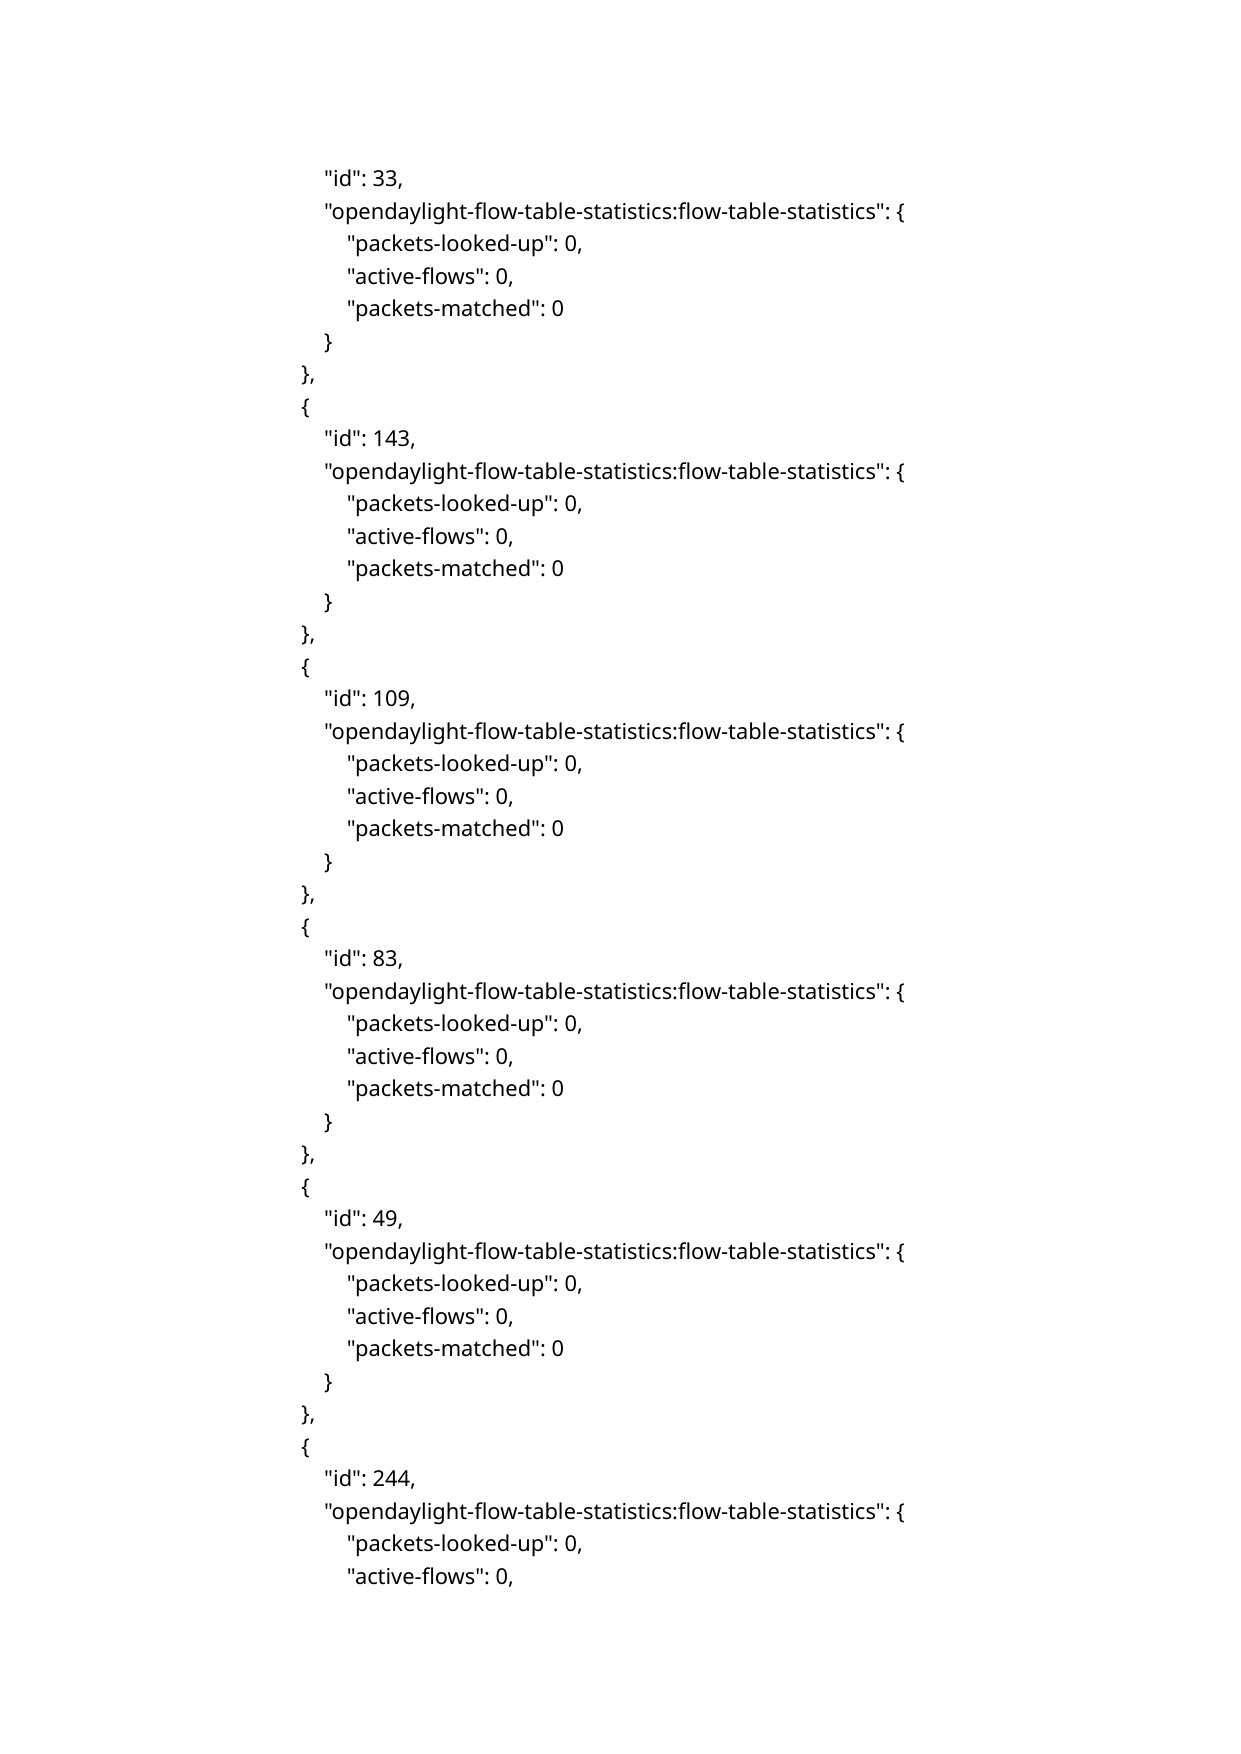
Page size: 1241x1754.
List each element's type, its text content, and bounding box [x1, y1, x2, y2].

text "packets-matched": 0 [187, 552, 1053, 584]
text }, [187, 877, 1053, 909]
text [187, 454, 1053, 487]
text "active-flows": 0, [187, 779, 1053, 812]
text "opendaylight-flow-table-statistics:flow-table-statistics": { [187, 974, 1053, 1007]
text "packets-looked-up": 0, [187, 747, 1053, 779]
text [187, 194, 1053, 227]
text { [187, 389, 1053, 422]
text "id": 109, [187, 682, 1053, 714]
text "packets-looked-up": 0, [187, 227, 1053, 259]
text "packets-matched": 0 [187, 1332, 1053, 1364]
text } [187, 324, 1053, 357]
text { [187, 1429, 1053, 1462]
text "packets-matched": 0 [187, 1072, 1053, 1104]
text "id": 143, [187, 422, 1053, 454]
text } [187, 844, 1053, 877]
text { [187, 649, 1053, 682]
text } [187, 1364, 1053, 1397]
text "packets-looked-up": 0, [187, 1007, 1053, 1039]
text { [187, 1169, 1053, 1202]
text { [187, 909, 1053, 942]
text }, [187, 1137, 1053, 1169]
text "active-flows": 0, [187, 519, 1053, 552]
text "packets-looked-up": 0, [187, 487, 1053, 519]
text } [187, 584, 1053, 617]
text "opendaylight-flow-table-statistics:flow-table-statistics": { [187, 1234, 1053, 1267]
text "packets-looked-up": 0, [187, 1267, 1053, 1299]
text "active-flows": 0, [187, 1299, 1053, 1332]
text "id": 83, [187, 942, 1053, 974]
text "id": 49, [187, 1202, 1053, 1234]
text "active-flows": 0, [187, 1559, 1053, 1592]
text }, [187, 357, 1053, 389]
text "id": 33, [187, 162, 1053, 194]
text "packets-matched": 0 [187, 812, 1053, 844]
text }, [187, 617, 1053, 649]
text "opendaylight-flow-table-statistics:flow-table-statistics": { [187, 714, 1053, 747]
text "id": 244, [187, 1462, 1053, 1494]
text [187, 1494, 1053, 1527]
text } [187, 1104, 1053, 1137]
text "packets-matched": 0 [187, 292, 1053, 324]
text "active-flows": 0, [187, 259, 1053, 292]
text "active-flows": 0, [187, 1039, 1053, 1072]
text }, [187, 1397, 1053, 1429]
text "packets-looked-up": 0, [187, 1527, 1053, 1559]
